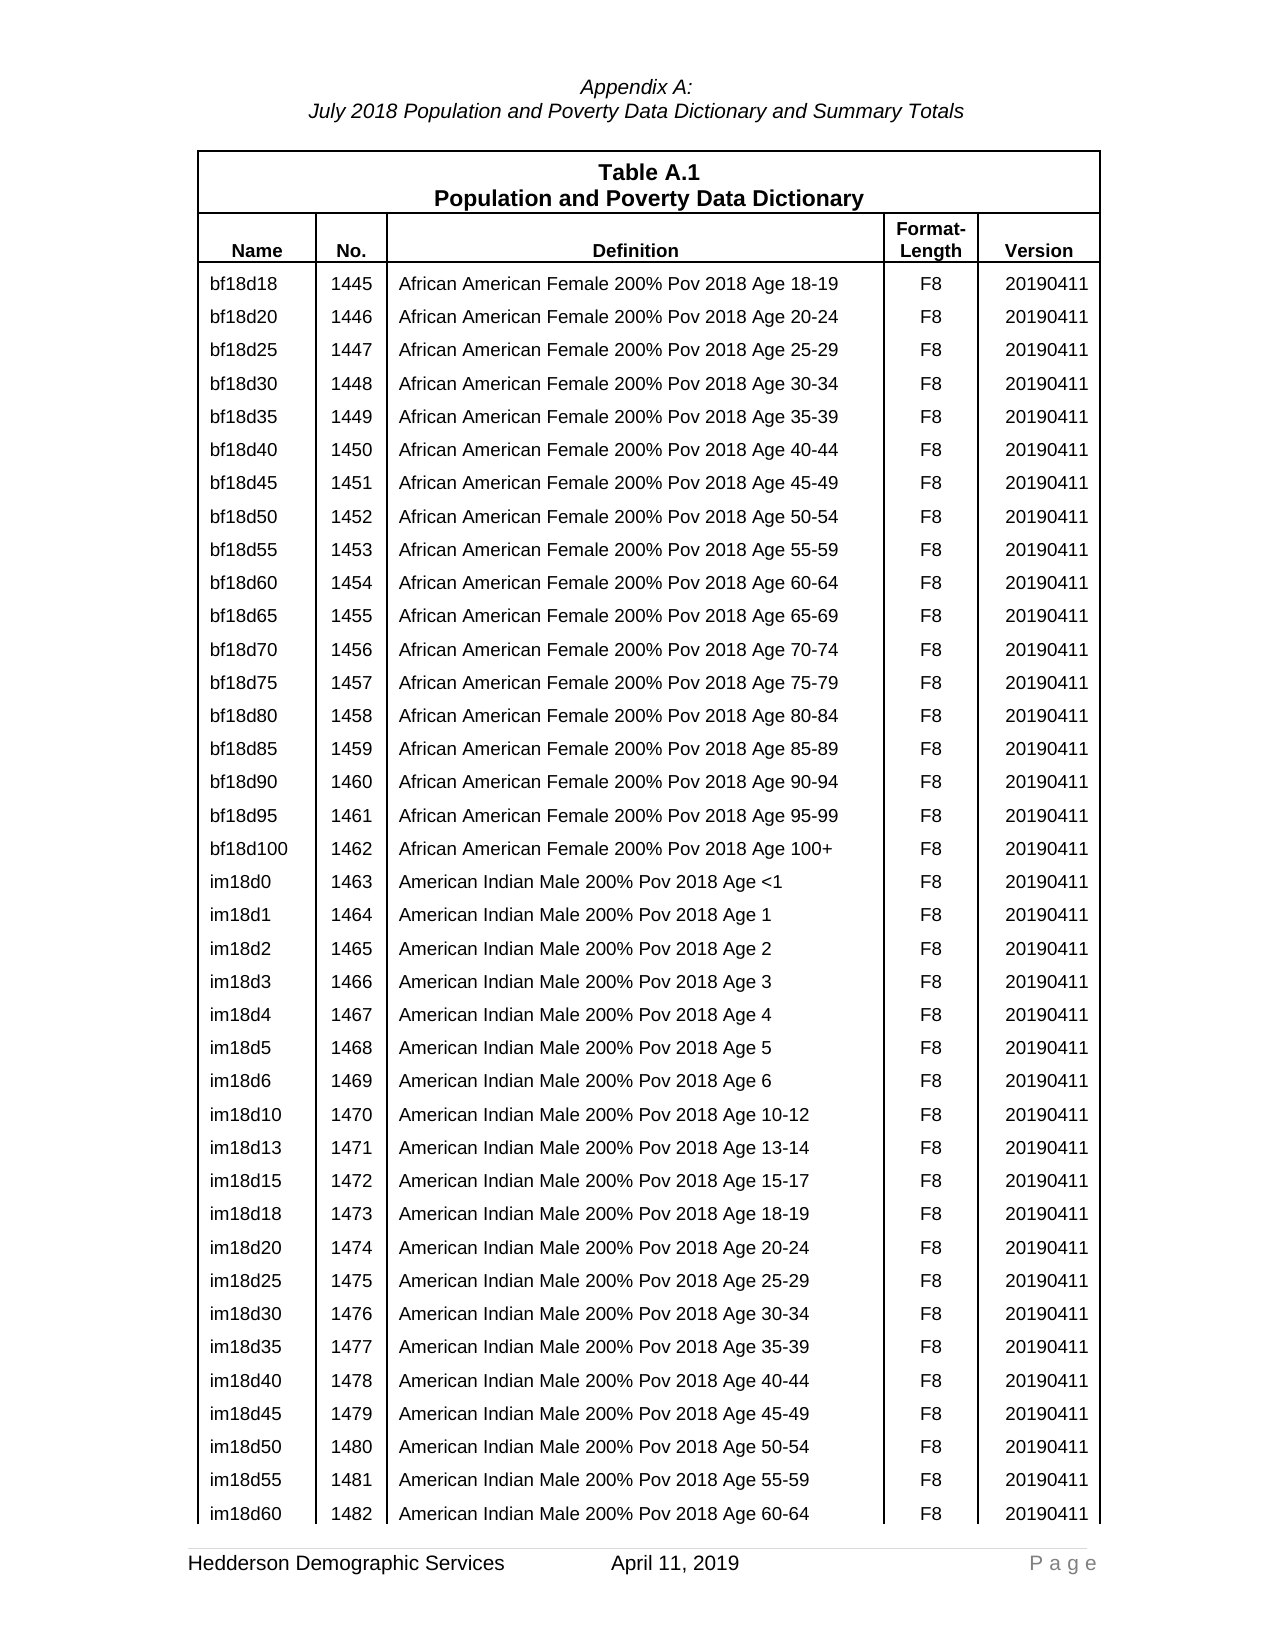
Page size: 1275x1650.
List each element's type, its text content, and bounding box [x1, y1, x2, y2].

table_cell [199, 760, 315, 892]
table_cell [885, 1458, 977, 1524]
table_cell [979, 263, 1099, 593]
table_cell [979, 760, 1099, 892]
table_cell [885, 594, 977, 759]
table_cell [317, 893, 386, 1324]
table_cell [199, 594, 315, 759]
table_header Table A.1 Population and Poverty Data Dictionary [199, 152, 1099, 212]
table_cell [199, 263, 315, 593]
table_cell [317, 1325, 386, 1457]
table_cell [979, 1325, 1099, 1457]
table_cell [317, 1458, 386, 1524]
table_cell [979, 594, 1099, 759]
table_cell Format-Length [885, 214, 977, 261]
table_cell Definition [388, 214, 883, 261]
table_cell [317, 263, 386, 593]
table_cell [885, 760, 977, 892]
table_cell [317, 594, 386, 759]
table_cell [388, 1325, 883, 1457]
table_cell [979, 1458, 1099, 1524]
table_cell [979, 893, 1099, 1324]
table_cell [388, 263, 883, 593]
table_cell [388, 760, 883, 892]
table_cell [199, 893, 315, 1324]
table_cell Version [979, 214, 1099, 261]
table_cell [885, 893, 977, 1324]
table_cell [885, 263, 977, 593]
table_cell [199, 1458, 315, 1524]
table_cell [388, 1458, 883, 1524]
table_cell Name [199, 214, 315, 261]
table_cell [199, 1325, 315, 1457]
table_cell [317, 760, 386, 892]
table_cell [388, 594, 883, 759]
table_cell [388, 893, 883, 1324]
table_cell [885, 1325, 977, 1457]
table_cell No. [317, 214, 386, 261]
